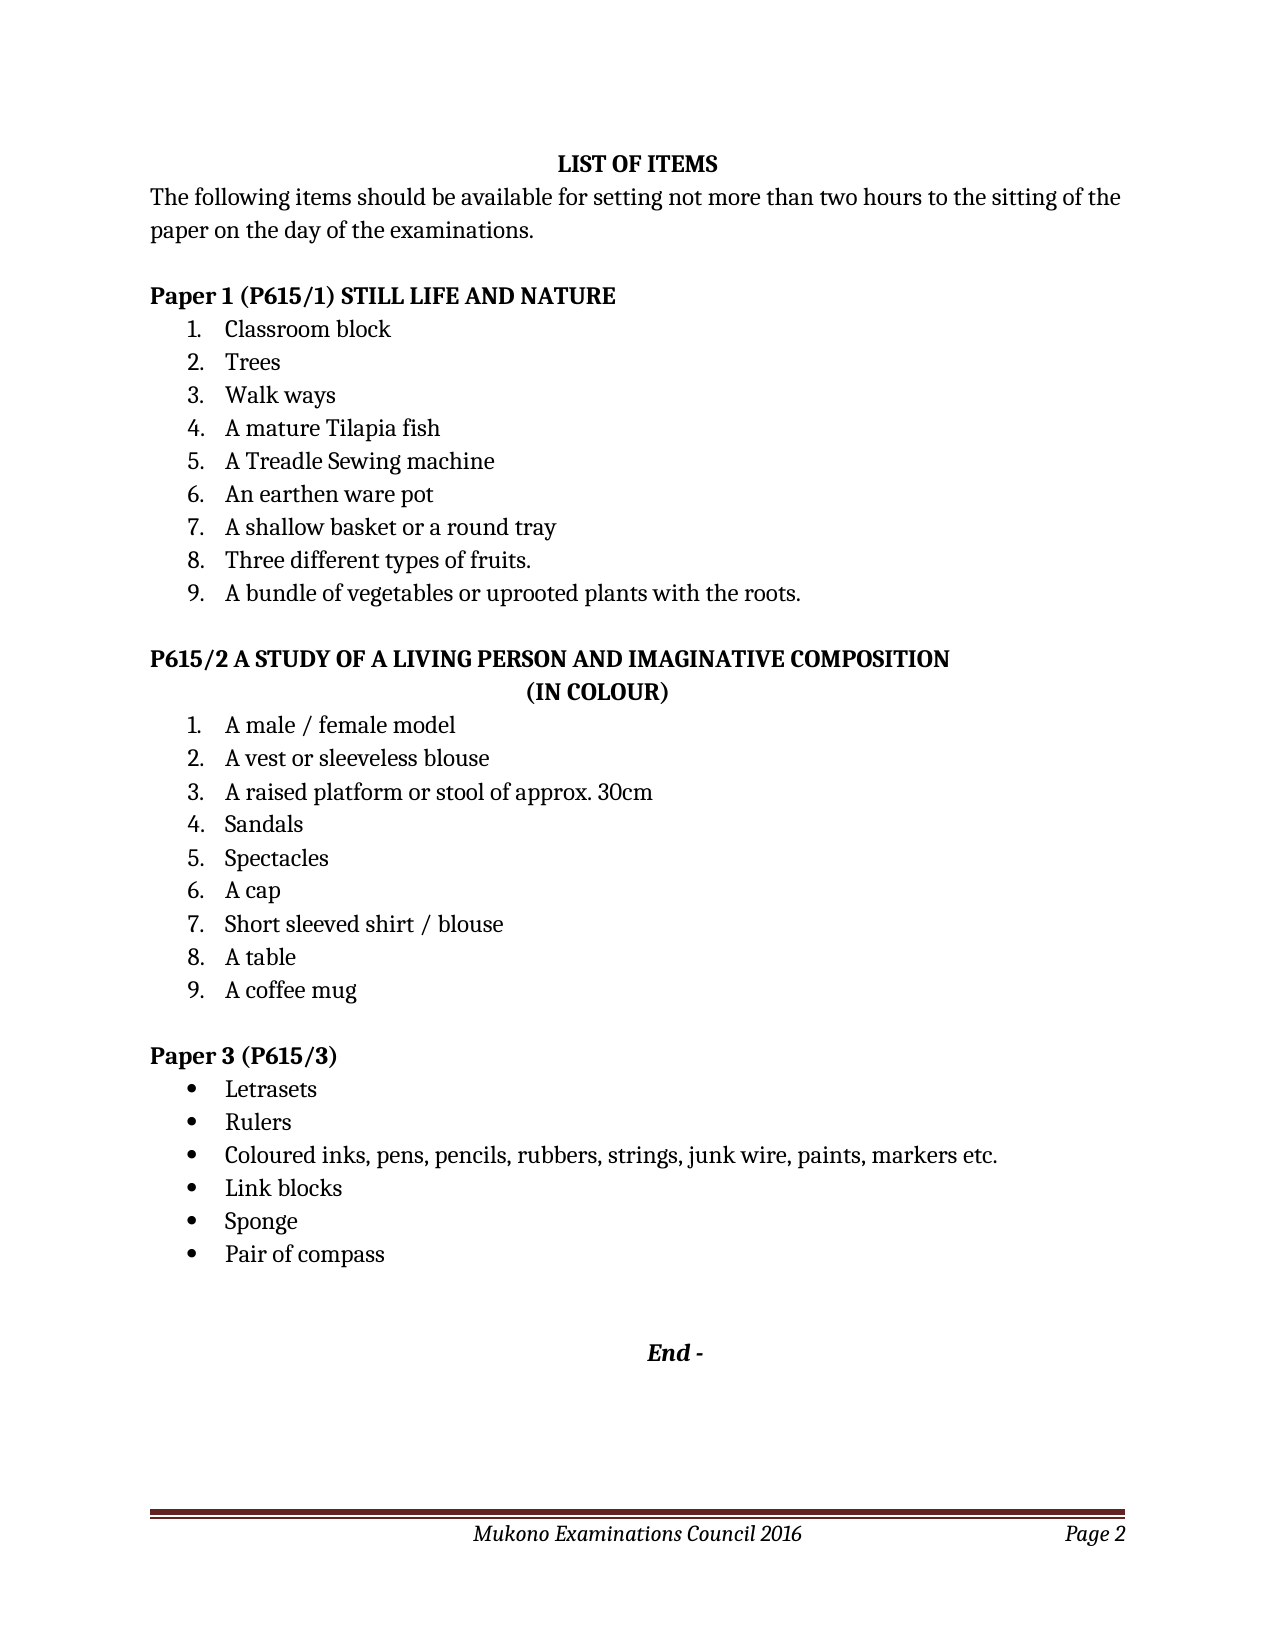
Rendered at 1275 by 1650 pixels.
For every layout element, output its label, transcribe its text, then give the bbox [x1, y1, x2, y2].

text Paper 3 (P615/3) [150, 1042, 1125, 1070]
list Letrasets [187, 1074, 1125, 1103]
list Link blocks [187, 1174, 1125, 1202]
list Sponge [187, 1207, 1125, 1235]
text LIST OF ITEMS [150, 150, 1125, 179]
list A cap [187, 876, 1125, 905]
list A male / female model [187, 711, 1125, 740]
list Rulers [187, 1108, 1125, 1136]
text The following items should be available for setting not more than two hours to the sitting of the paper on the day of the examinations. [150, 183, 1125, 245]
list Classroom block [187, 315, 1125, 344]
list A Treadle Sewing machine [187, 447, 1125, 476]
list Pair of compass [187, 1240, 1125, 1268]
list Short sleeved shirt / blouse [187, 909, 1125, 938]
list Coloured inks, pens, pencils, rubbers, strings, junk wire, paints, markers etc. [187, 1141, 1125, 1169]
list A mature Tilapia fish [187, 414, 1125, 443]
list A table [187, 942, 1125, 971]
list Spectacles [187, 843, 1125, 872]
list An earthen ware pot [187, 480, 1125, 509]
list Trees [187, 348, 1125, 377]
list A raised platform or stool of approx. 30cm [187, 777, 1125, 806]
text P615/2 A STUDY OF A LIVING PERSON AND IMAGINATIVE COMPOSITION [150, 645, 1125, 674]
list A vest or sleeveless blouse [187, 744, 1125, 773]
list A coffee mug [187, 976, 1125, 1004]
list Three different types of fruits. [187, 546, 1125, 575]
text Paper 1 (P615/1) STILL LIFE AND NATURE [150, 282, 1125, 311]
list Sandals [187, 810, 1125, 839]
list A shallow basket or a round tray [187, 513, 1125, 542]
list Walk ways [187, 381, 1125, 410]
text (IN COLOUR) [450, 678, 1125, 707]
text End - [225, 1339, 1125, 1367]
list A bundle of vegetables or uprooted plants with the roots. [187, 579, 1125, 608]
